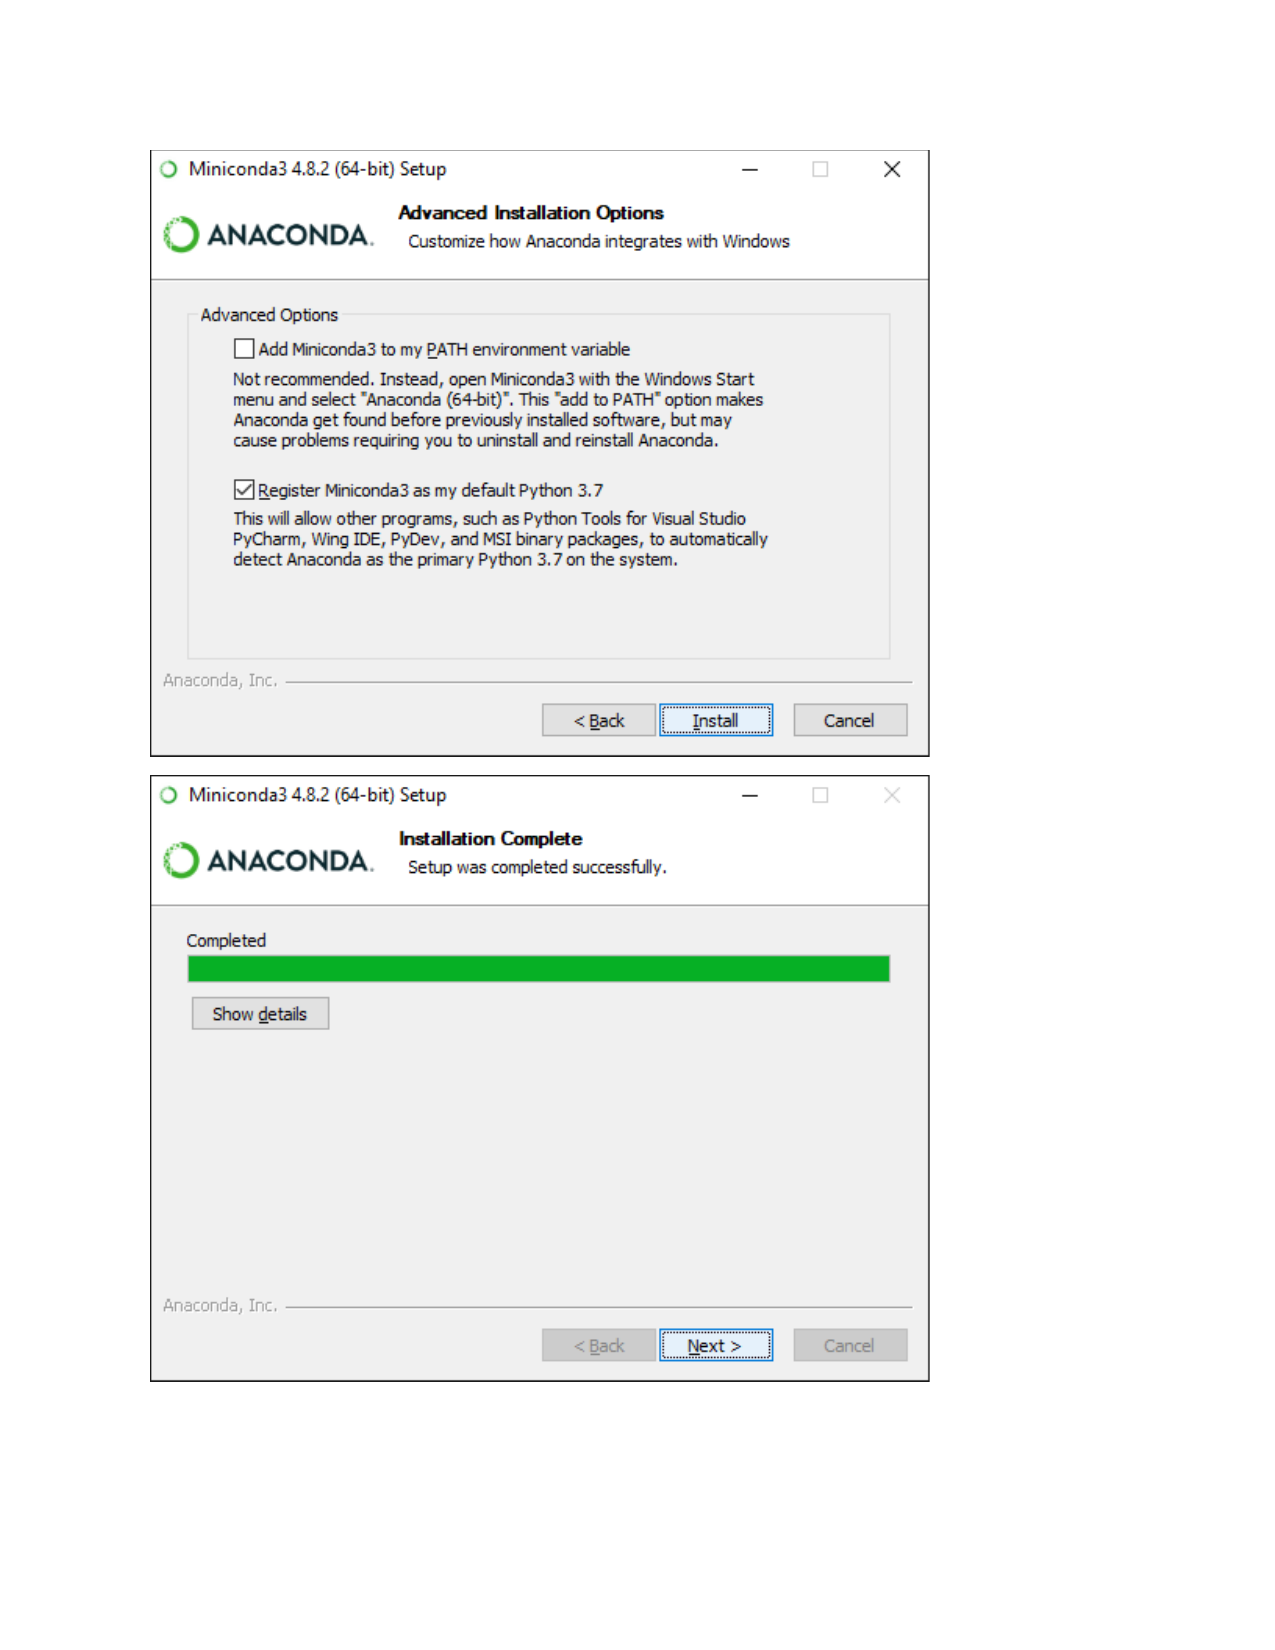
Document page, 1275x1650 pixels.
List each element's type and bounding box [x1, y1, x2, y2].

picture [150, 150, 930, 757]
picture [150, 775, 930, 1382]
